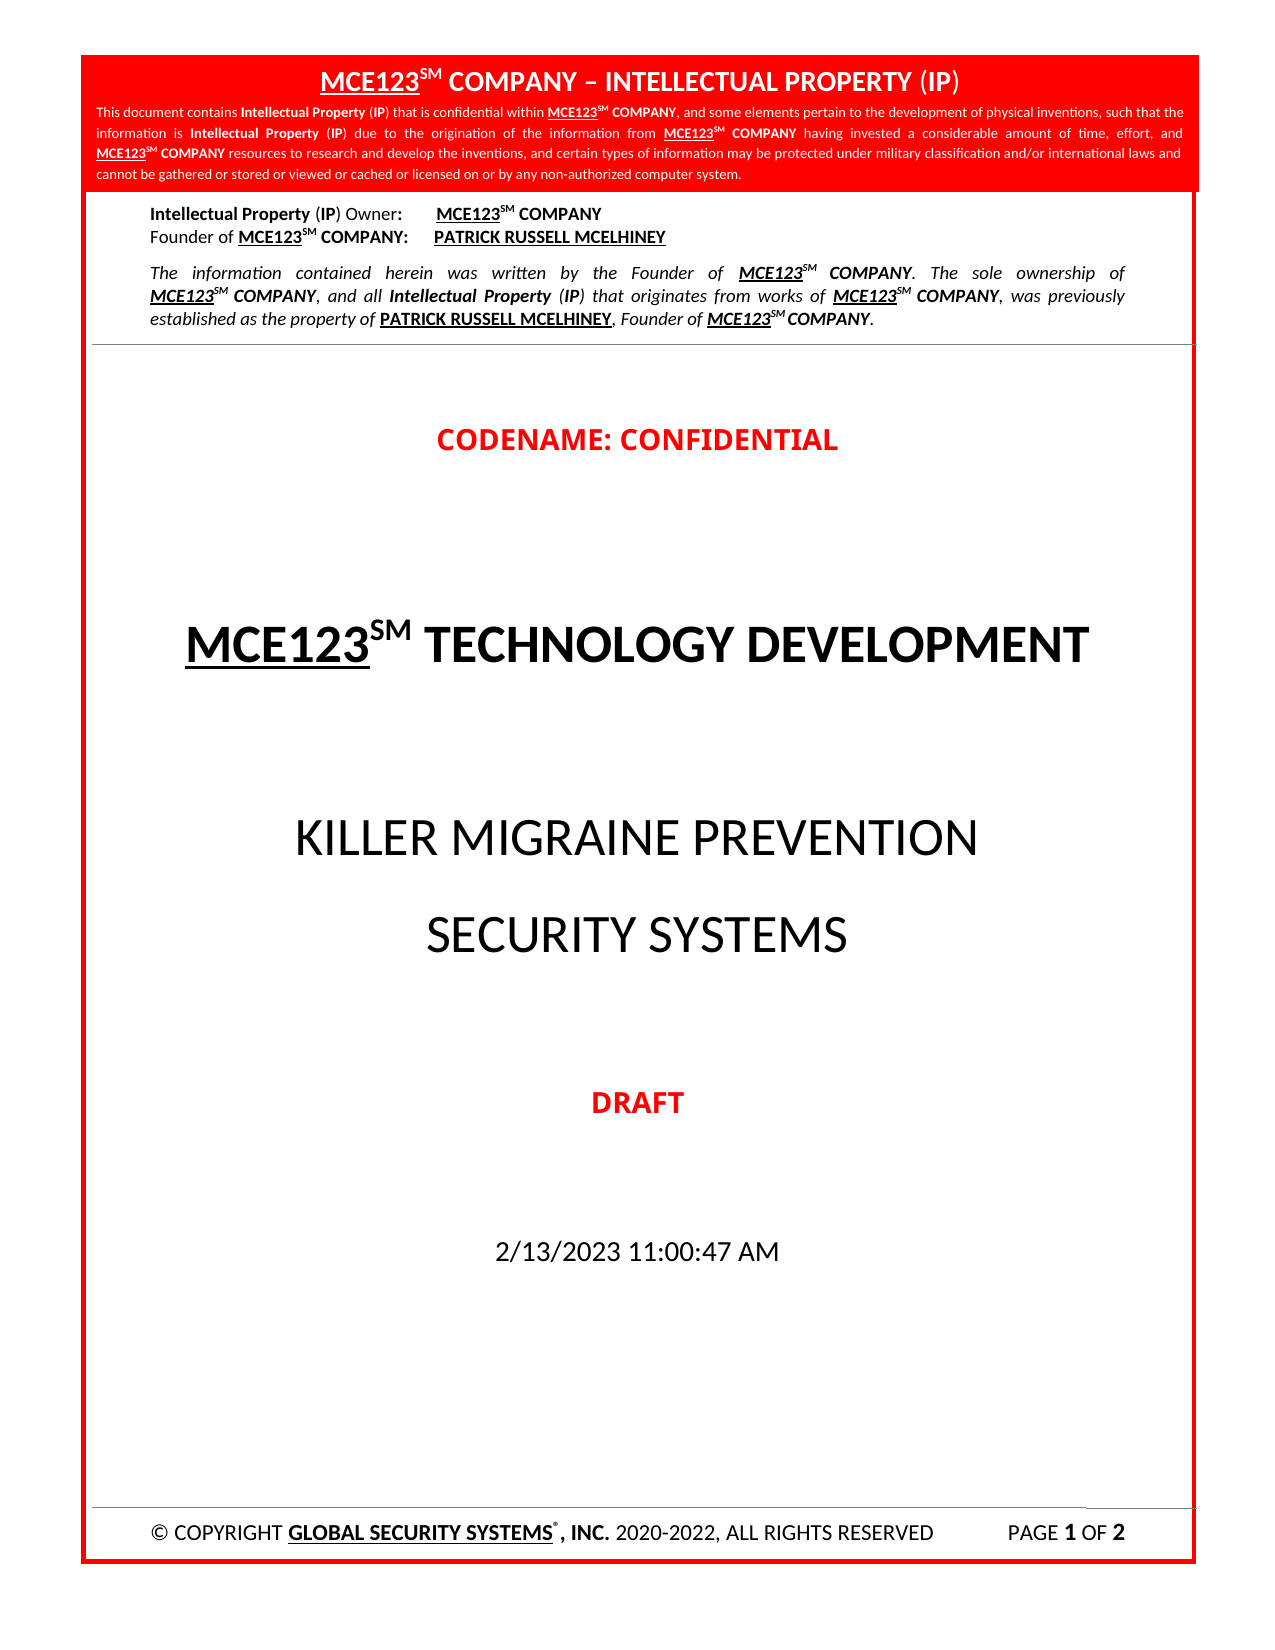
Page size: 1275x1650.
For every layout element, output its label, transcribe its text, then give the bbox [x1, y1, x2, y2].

text CODENAME: CONFIDENTIAL [150, 419, 1125, 459]
text SECURITY SYSTEMS [150, 900, 1125, 966]
text 2/13/2023 11:00:47 AM [150, 1233, 1125, 1269]
text MCE123SM TECHNOLOGY DEVELOPMENT [150, 609, 1125, 676]
text DRAFT [150, 1082, 1125, 1122]
text KILLER MIGRAINE PREVENTION [150, 803, 1125, 869]
